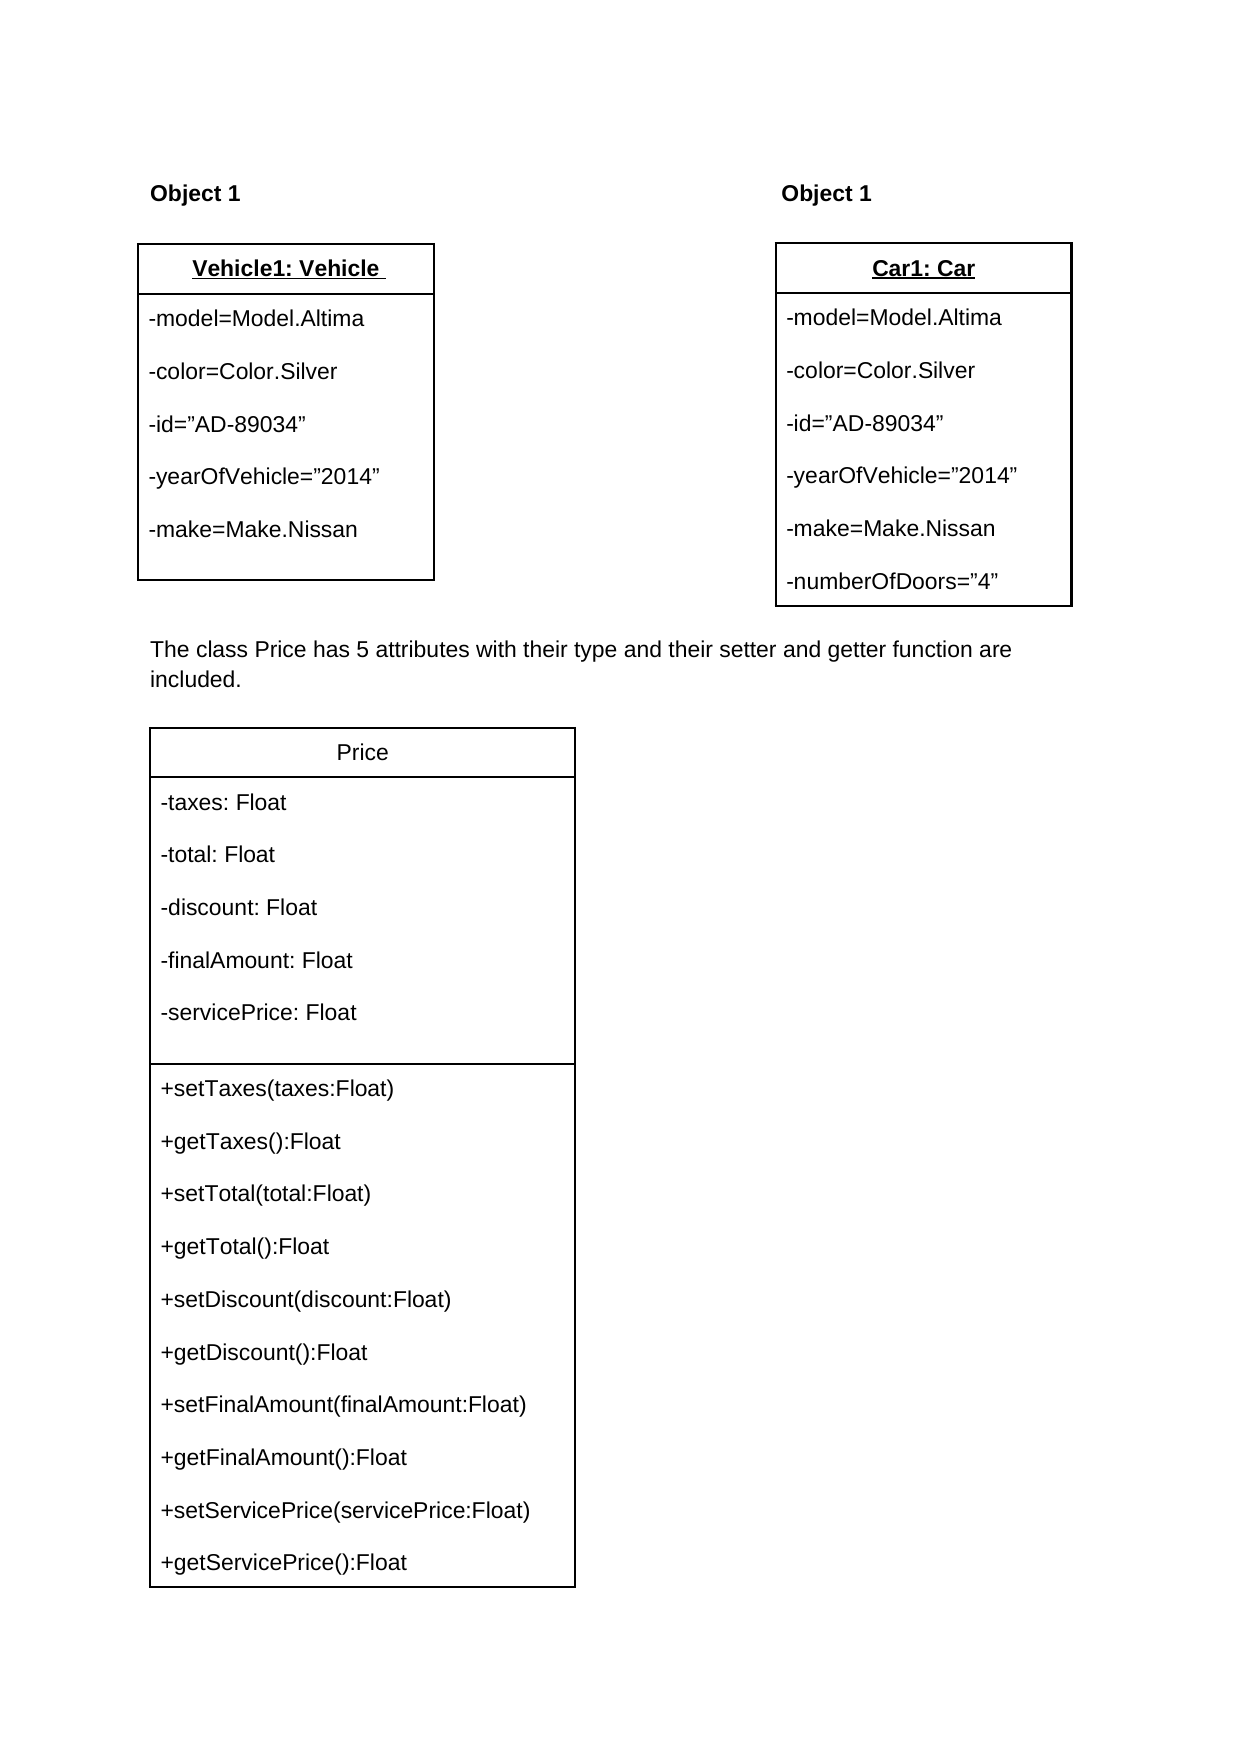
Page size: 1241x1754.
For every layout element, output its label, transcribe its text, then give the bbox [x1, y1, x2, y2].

table_header Vehicle1: Vehicle [139, 245, 433, 293]
table_cell -model=Model.Altima -color=Color.Silver -id=”AD-89034” -yearOfVehicle=”2014” -make=Make.Nissan [139, 295, 433, 579]
table_header Car1: Car [777, 244, 1070, 292]
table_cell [151, 1065, 574, 1586]
table_cell -model=Model.Altima -color=Color.Silver -id=”AD-89034” -yearOfVehicle=”2014” -make=Make.Nissan -numberOfDoors=”4” [777, 294, 1070, 604]
table_header Price [151, 729, 574, 776]
table_cell -taxes: Float -total: Float -discount: Float -finalAmount: Float -servicePrice: Float [151, 778, 574, 1062]
text Object 1 Object 1 [150, 180, 1090, 207]
text The class Price has 5 attributes with their type and their setter and getter function are included. [150, 636, 1090, 693]
